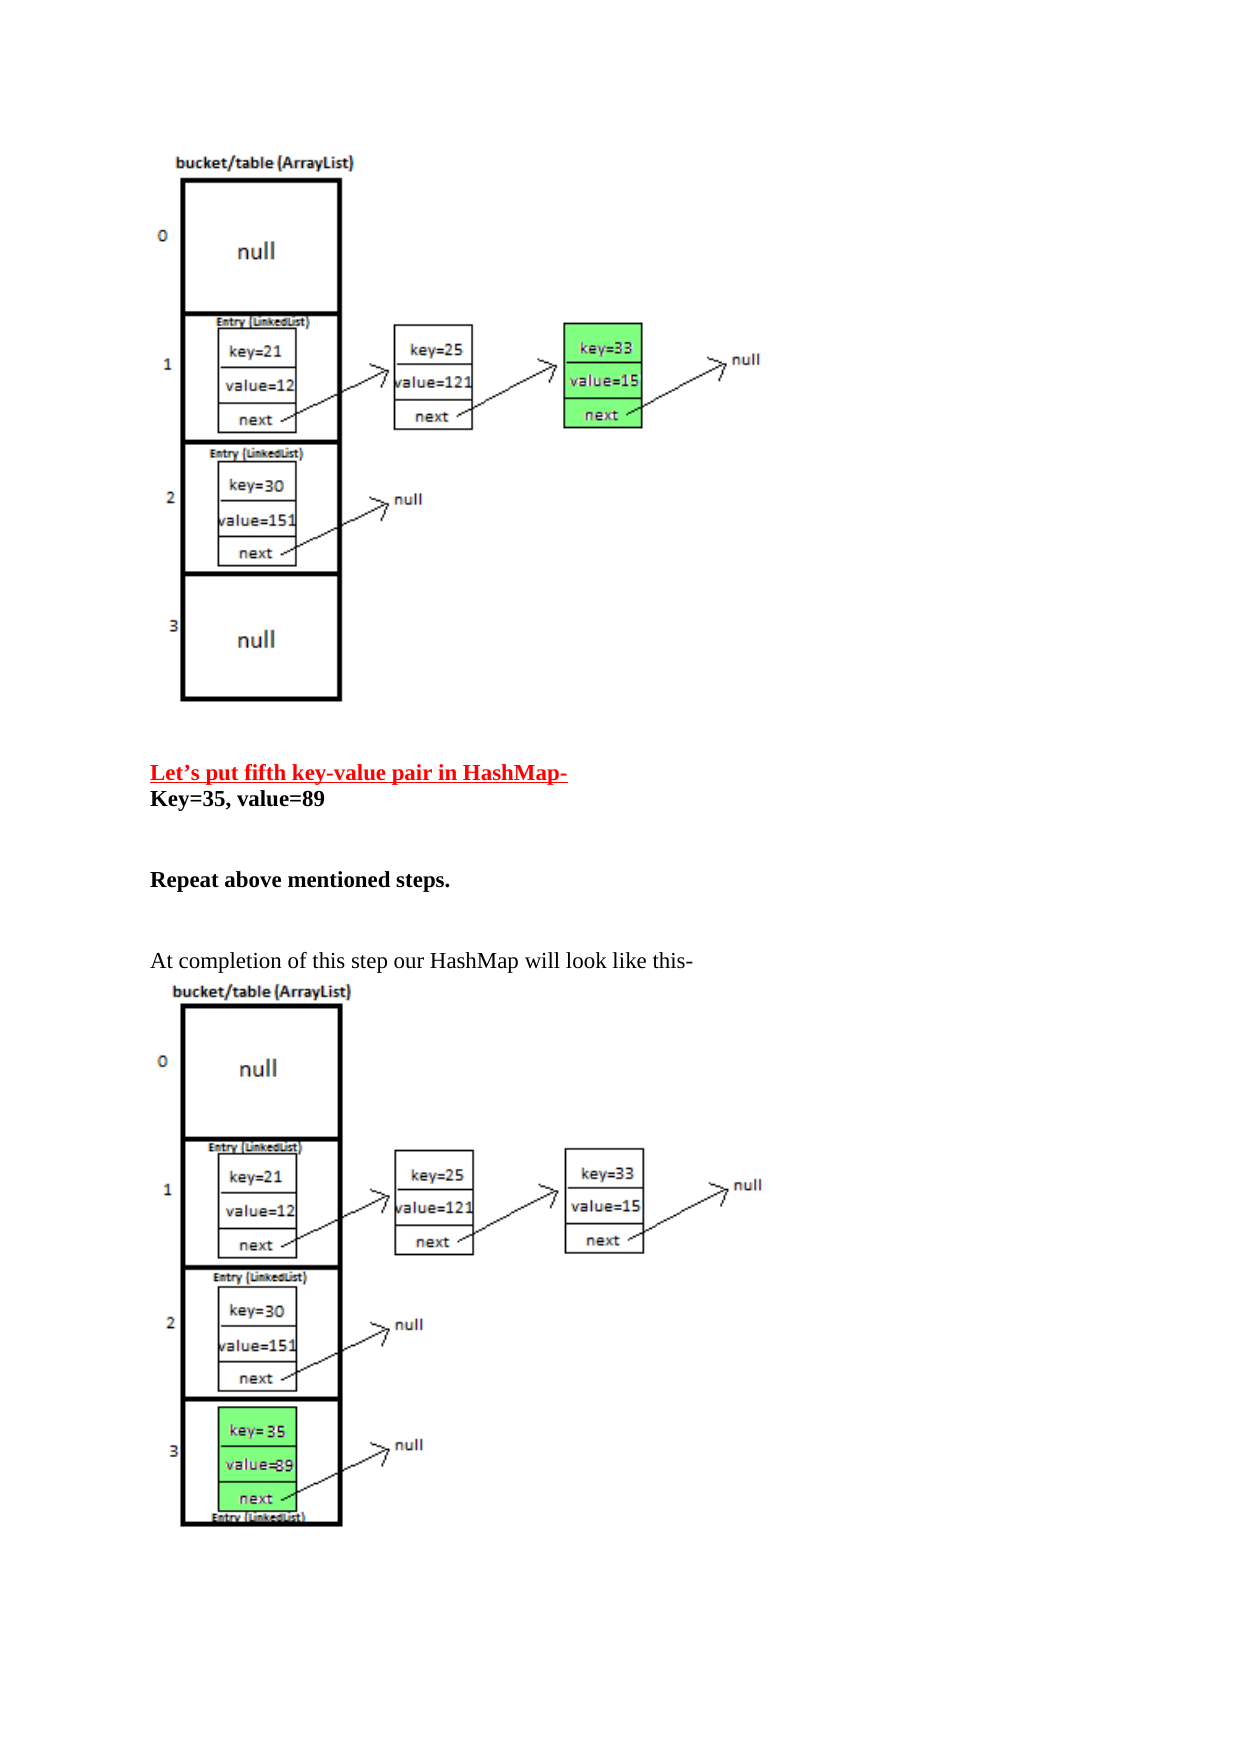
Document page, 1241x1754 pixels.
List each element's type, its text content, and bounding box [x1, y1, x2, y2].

picture [150, 973, 766, 1535]
picture [150, 150, 777, 705]
text Repeat above mentioned steps. [150, 866, 1090, 892]
text At completion of this step our HashMap will look like this- [150, 947, 1090, 973]
text Let’s put fifth key-value pair in HashMap- [150, 759, 1090, 785]
text Key=35, value=89 [150, 785, 1090, 812]
